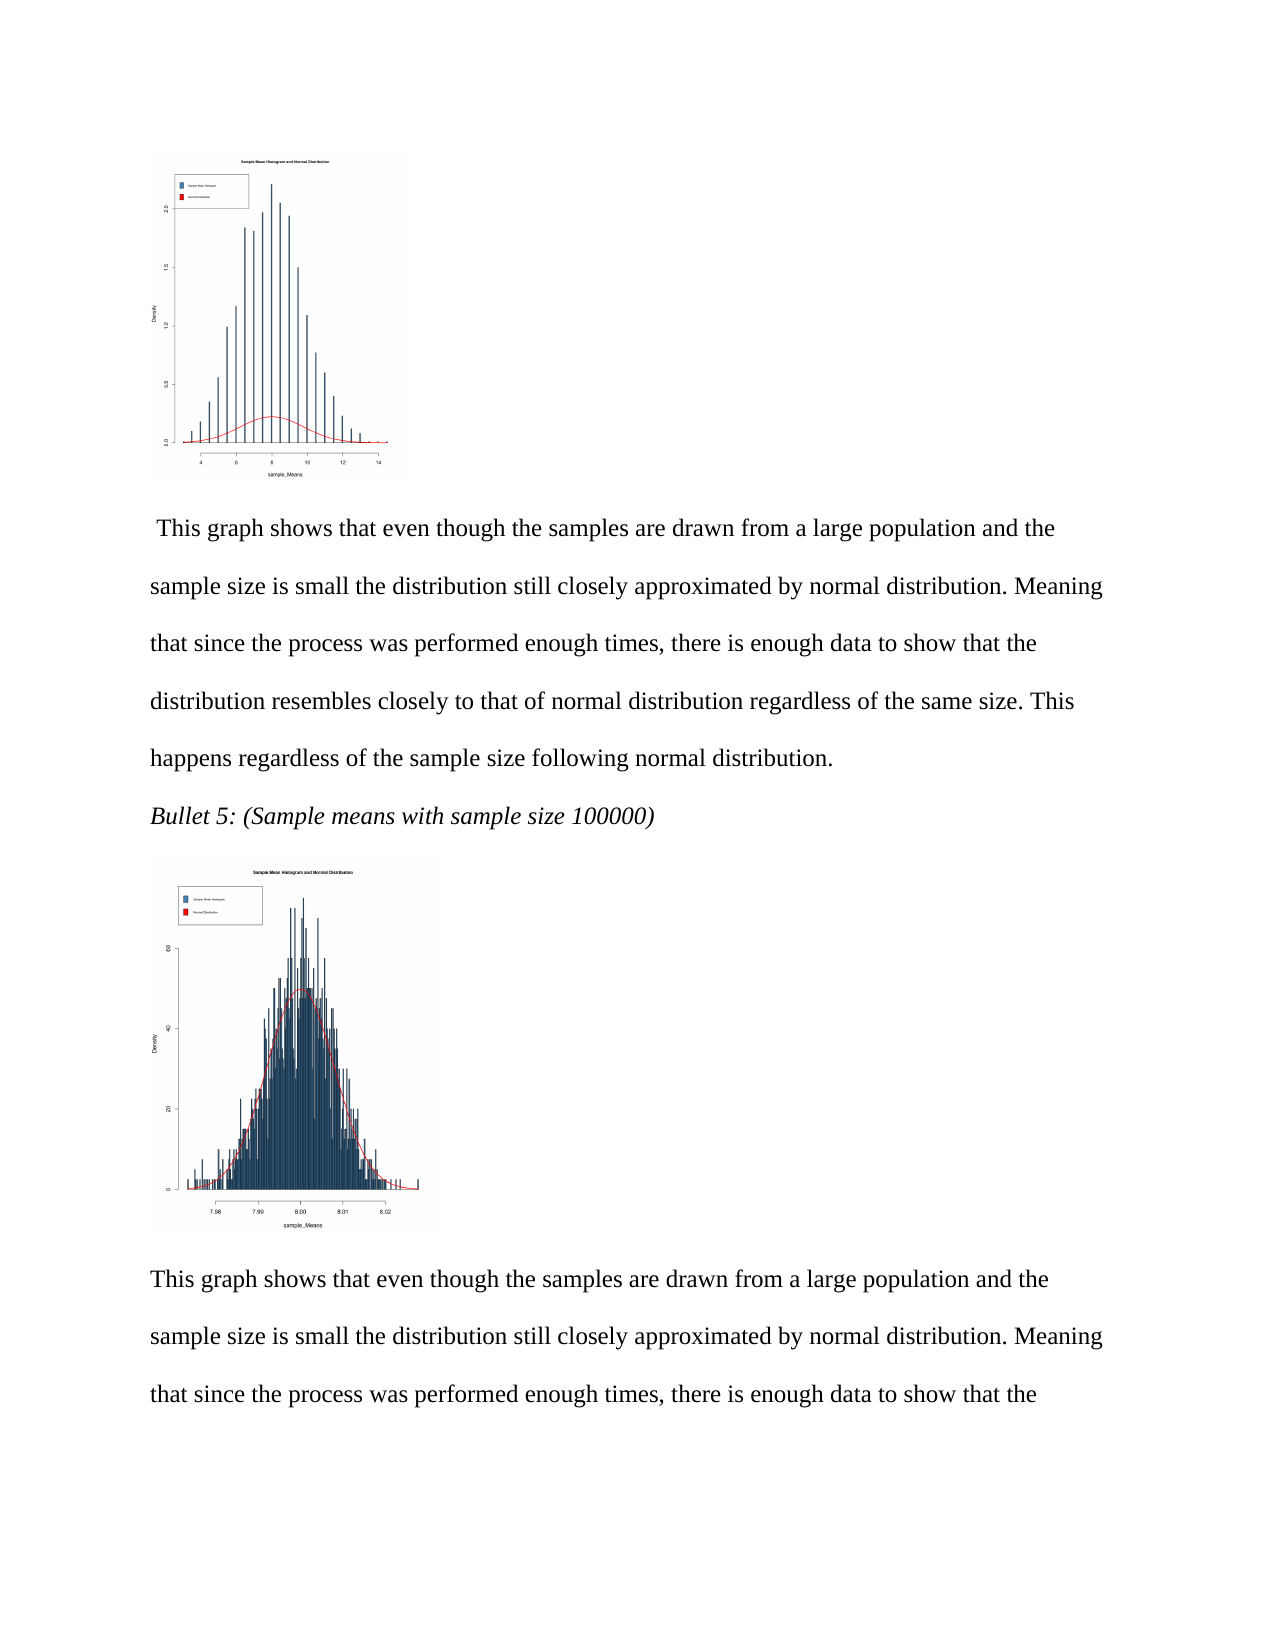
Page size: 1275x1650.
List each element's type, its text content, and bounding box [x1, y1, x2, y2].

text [150, 1264, 1125, 1407]
text Bullet 5: (Sample means with sample size 100000) [150, 801, 1125, 829]
